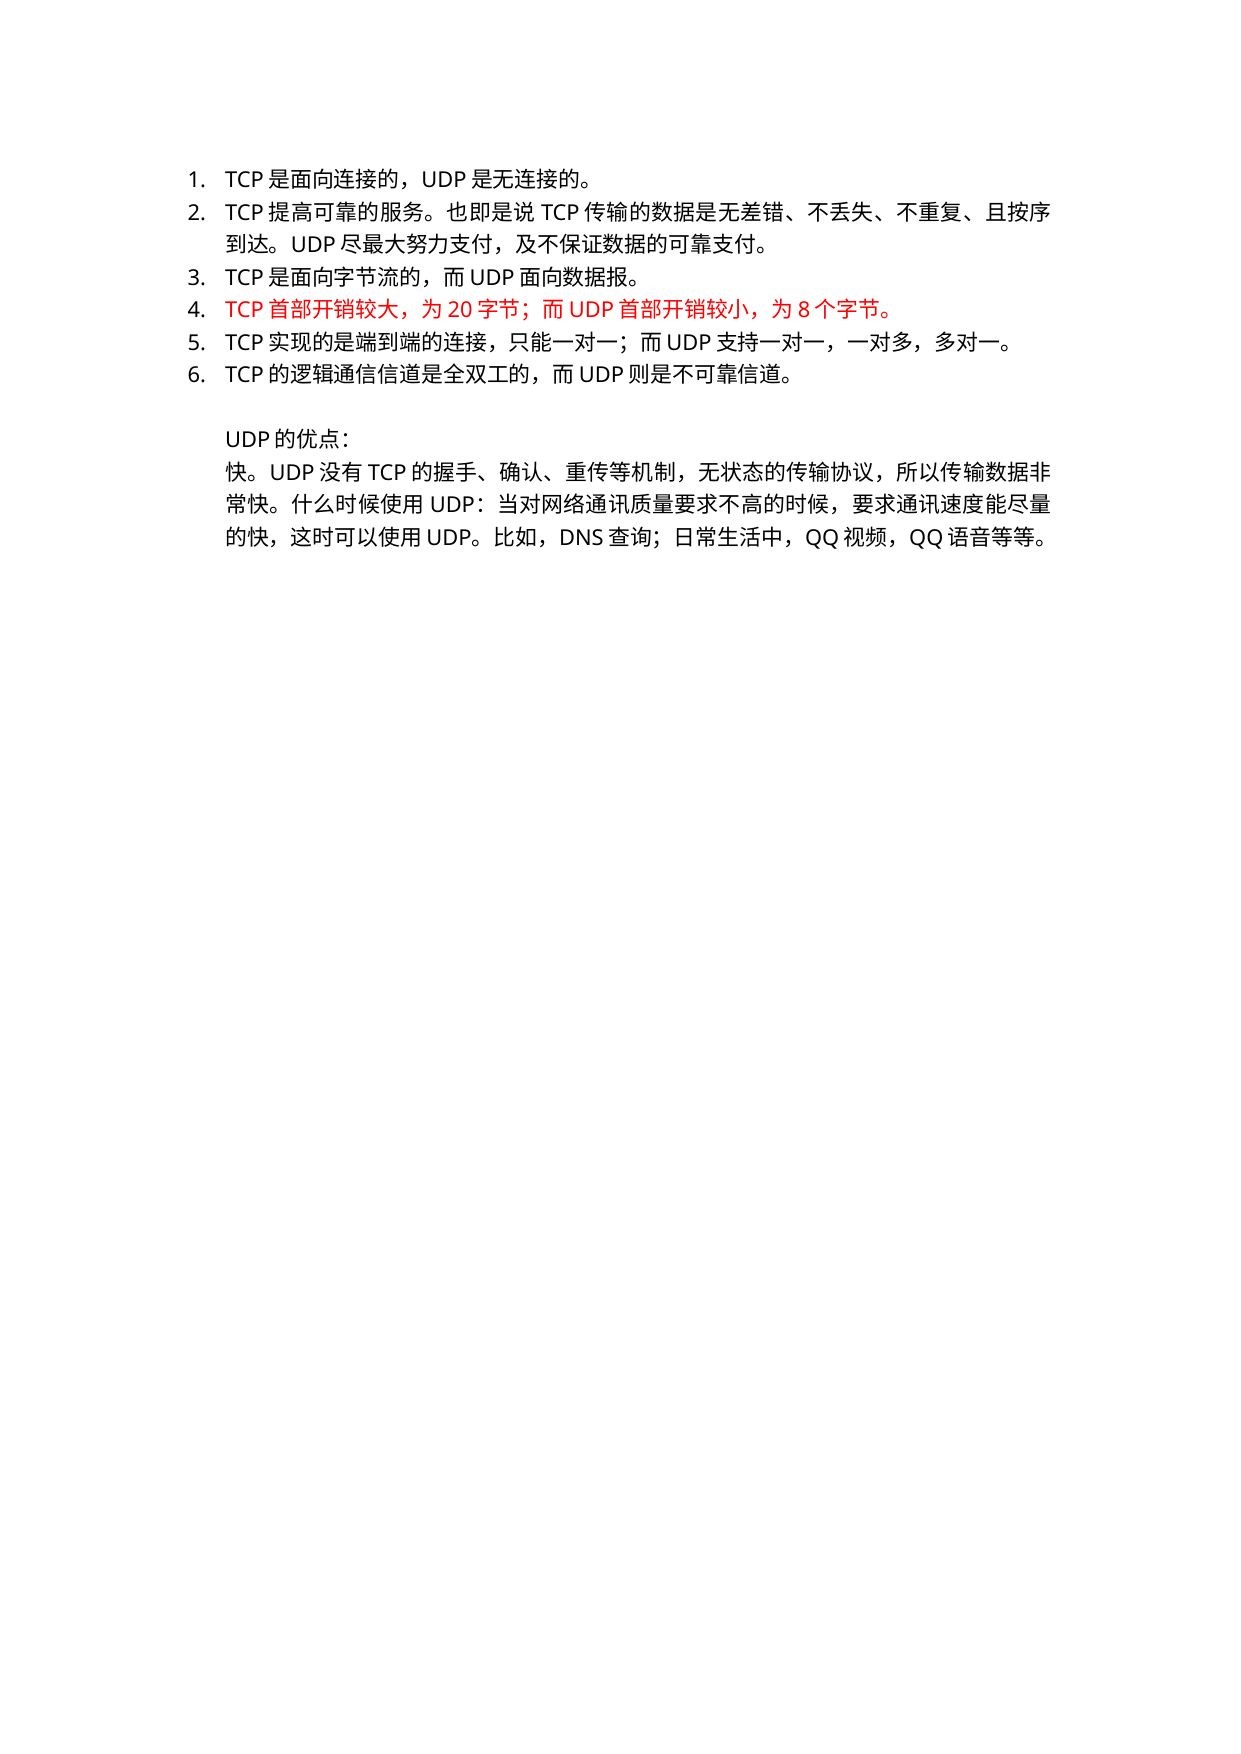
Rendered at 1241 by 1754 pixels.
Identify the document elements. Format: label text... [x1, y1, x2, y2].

list TCP首部开销较大，为20字节；而UDP首部开销较小，为8个字节。 [187, 292, 1053, 324]
list TCP提高可靠的服务。也即是说TCP传输的数据是无差错、不丢失、不重复、且按序到达。UDP尽最大努力支付，及不保证数据的可靠支付。 [187, 194, 1053, 259]
list TCP是面向字节流的，而UDP面向数据报。 [187, 259, 1053, 292]
list 快。UDP没有TCP的握手、确认、重传等机制，无状态的传输协议，所以传输数据非常快。什么时候使用UDP：当对网络通讯质量要求不高的时候，要求通讯速度能尽量的快，这时可以使用UDP。比如，DNS查询；日常生活中，QQ视频，QQ语音等等。 [225, 454, 1053, 584]
list TCP实现的是端到端的连接，只能一对一；而UDP支持一对一，一对多，多对一。 [187, 324, 1053, 357]
list TCP是面向连接的，UDP是无连接的。 [187, 162, 1053, 194]
list TCP的逻辑通信信道是全双工的，而UDP则是不可靠信道。 [187, 357, 1053, 422]
list UDP的优点： [225, 422, 1053, 454]
